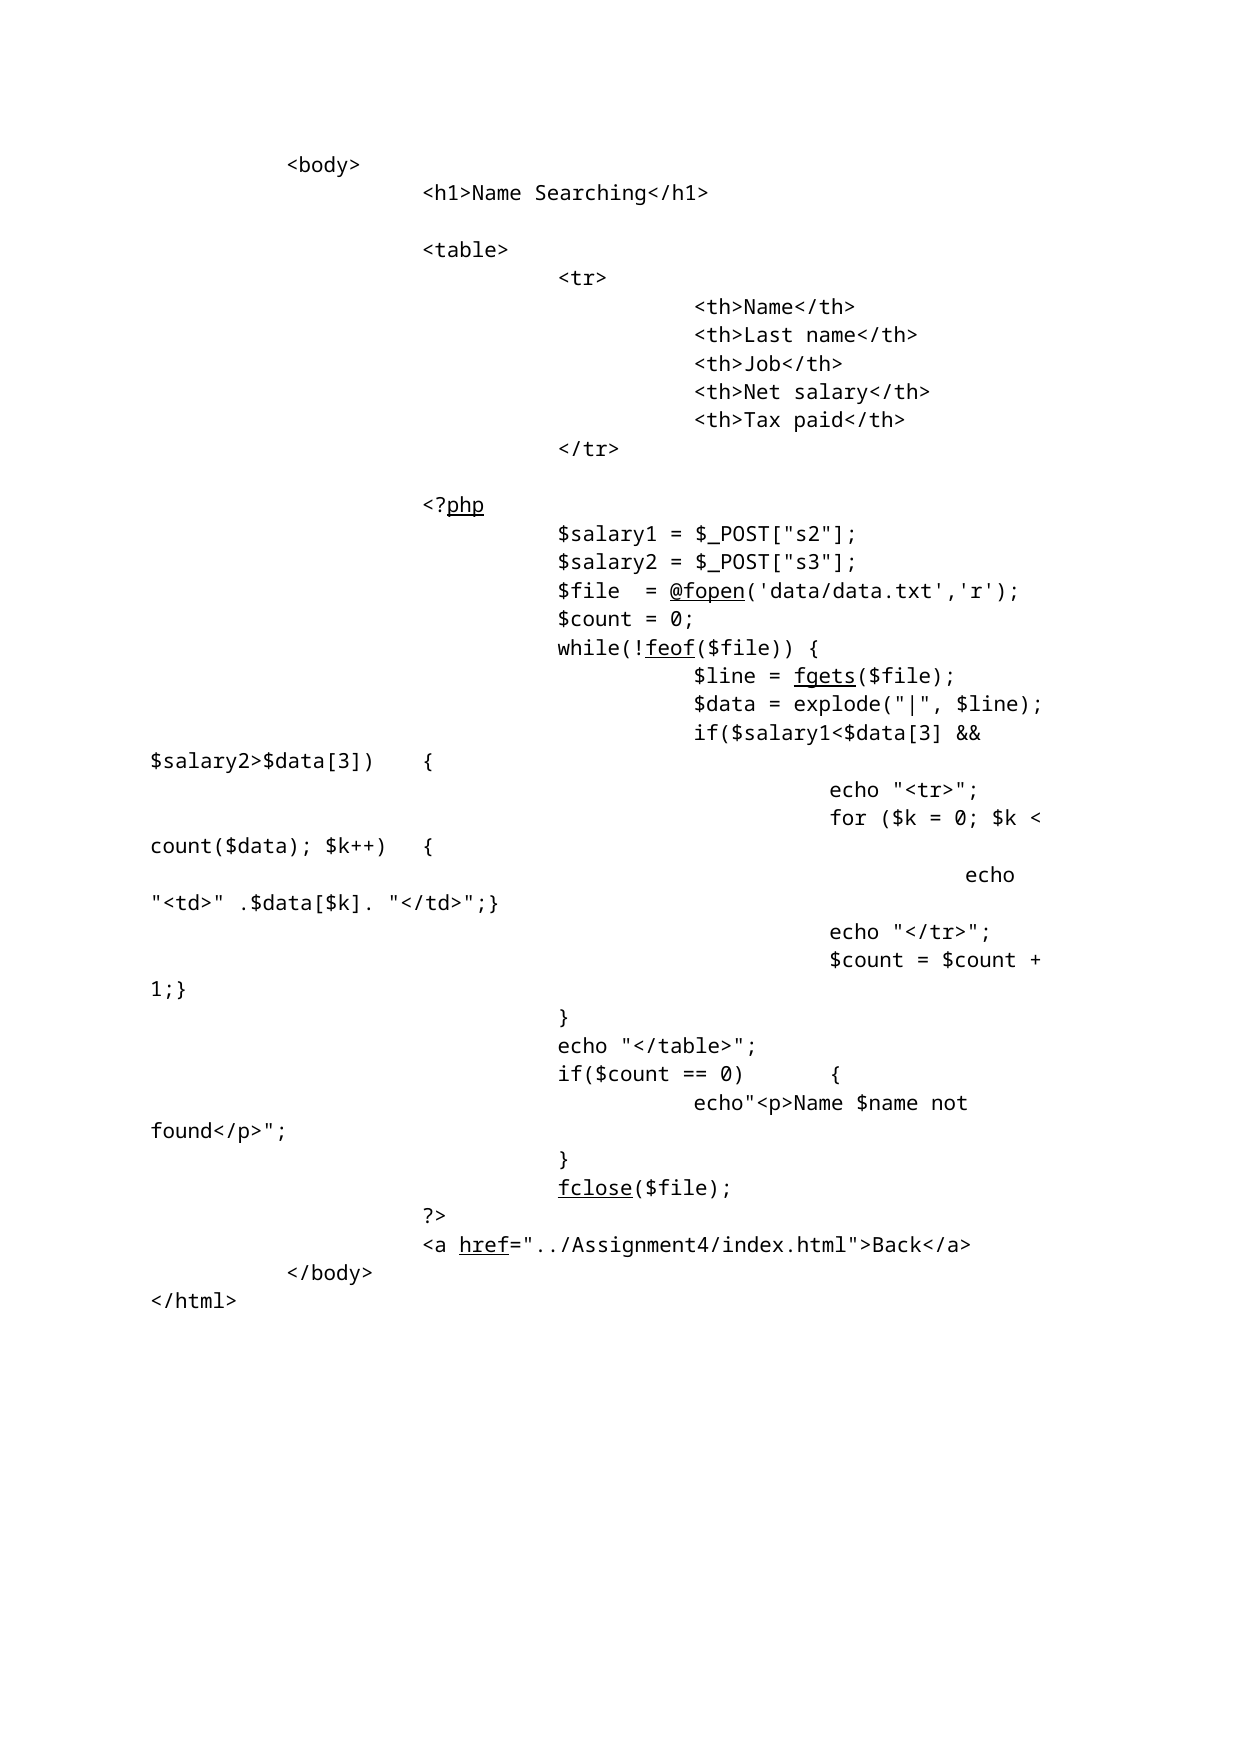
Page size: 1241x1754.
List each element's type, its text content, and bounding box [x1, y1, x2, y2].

text <h1>Name Searching</h1> [150, 178, 1090, 207]
text </body> [150, 1258, 1090, 1287]
text $data = explode("|", $line); [150, 689, 1090, 718]
text if($salary1<$data[3] && $salary2>$data[3]) { [150, 718, 1090, 775]
text } [150, 1144, 1090, 1173]
text fclose($file); [150, 1173, 1090, 1201]
text <th>Tax paid</th> [150, 406, 1090, 434]
text echo "<td>" .$data[$k]. "</td>";} [150, 860, 1090, 917]
text </tr> [150, 434, 1090, 462]
text $file = @fopen('data/data.txt','r'); [150, 576, 1090, 604]
text <body> [150, 150, 1090, 178]
text echo "</table>"; [150, 1031, 1090, 1059]
text <a href="../Assignment4/index.html">Back</a> [150, 1230, 1090, 1258]
text <th>Name</th> [150, 292, 1090, 320]
text $salary2 = $_POST["s3"]; [150, 547, 1090, 576]
text ?> [150, 1201, 1090, 1230]
text if($count == 0) { [150, 1059, 1090, 1088]
text <tr> [150, 263, 1090, 292]
text $count = 0; [150, 604, 1090, 633]
text <th>Job</th> [150, 349, 1090, 377]
text while(!feof($file)) { [150, 633, 1090, 661]
text echo"<p>Name $name not found</p>"; [150, 1088, 1090, 1144]
text <th>Net salary</th> [150, 377, 1090, 406]
text </html> [150, 1287, 1090, 1315]
text <th>Last name</th> [150, 320, 1090, 349]
text $line = fgets($file); [150, 661, 1090, 689]
text echo "</tr>"; [150, 917, 1090, 945]
text } [150, 1002, 1090, 1031]
text <table> [150, 235, 1090, 263]
text $salary1 = $_POST["s2"]; [150, 519, 1090, 547]
text echo "<tr>"; [150, 775, 1090, 803]
text <?php [150, 490, 1090, 519]
text $count = $count + 1;} [150, 945, 1090, 1002]
text for ($k = 0; $k < count($data); $k++) { [150, 803, 1090, 860]
